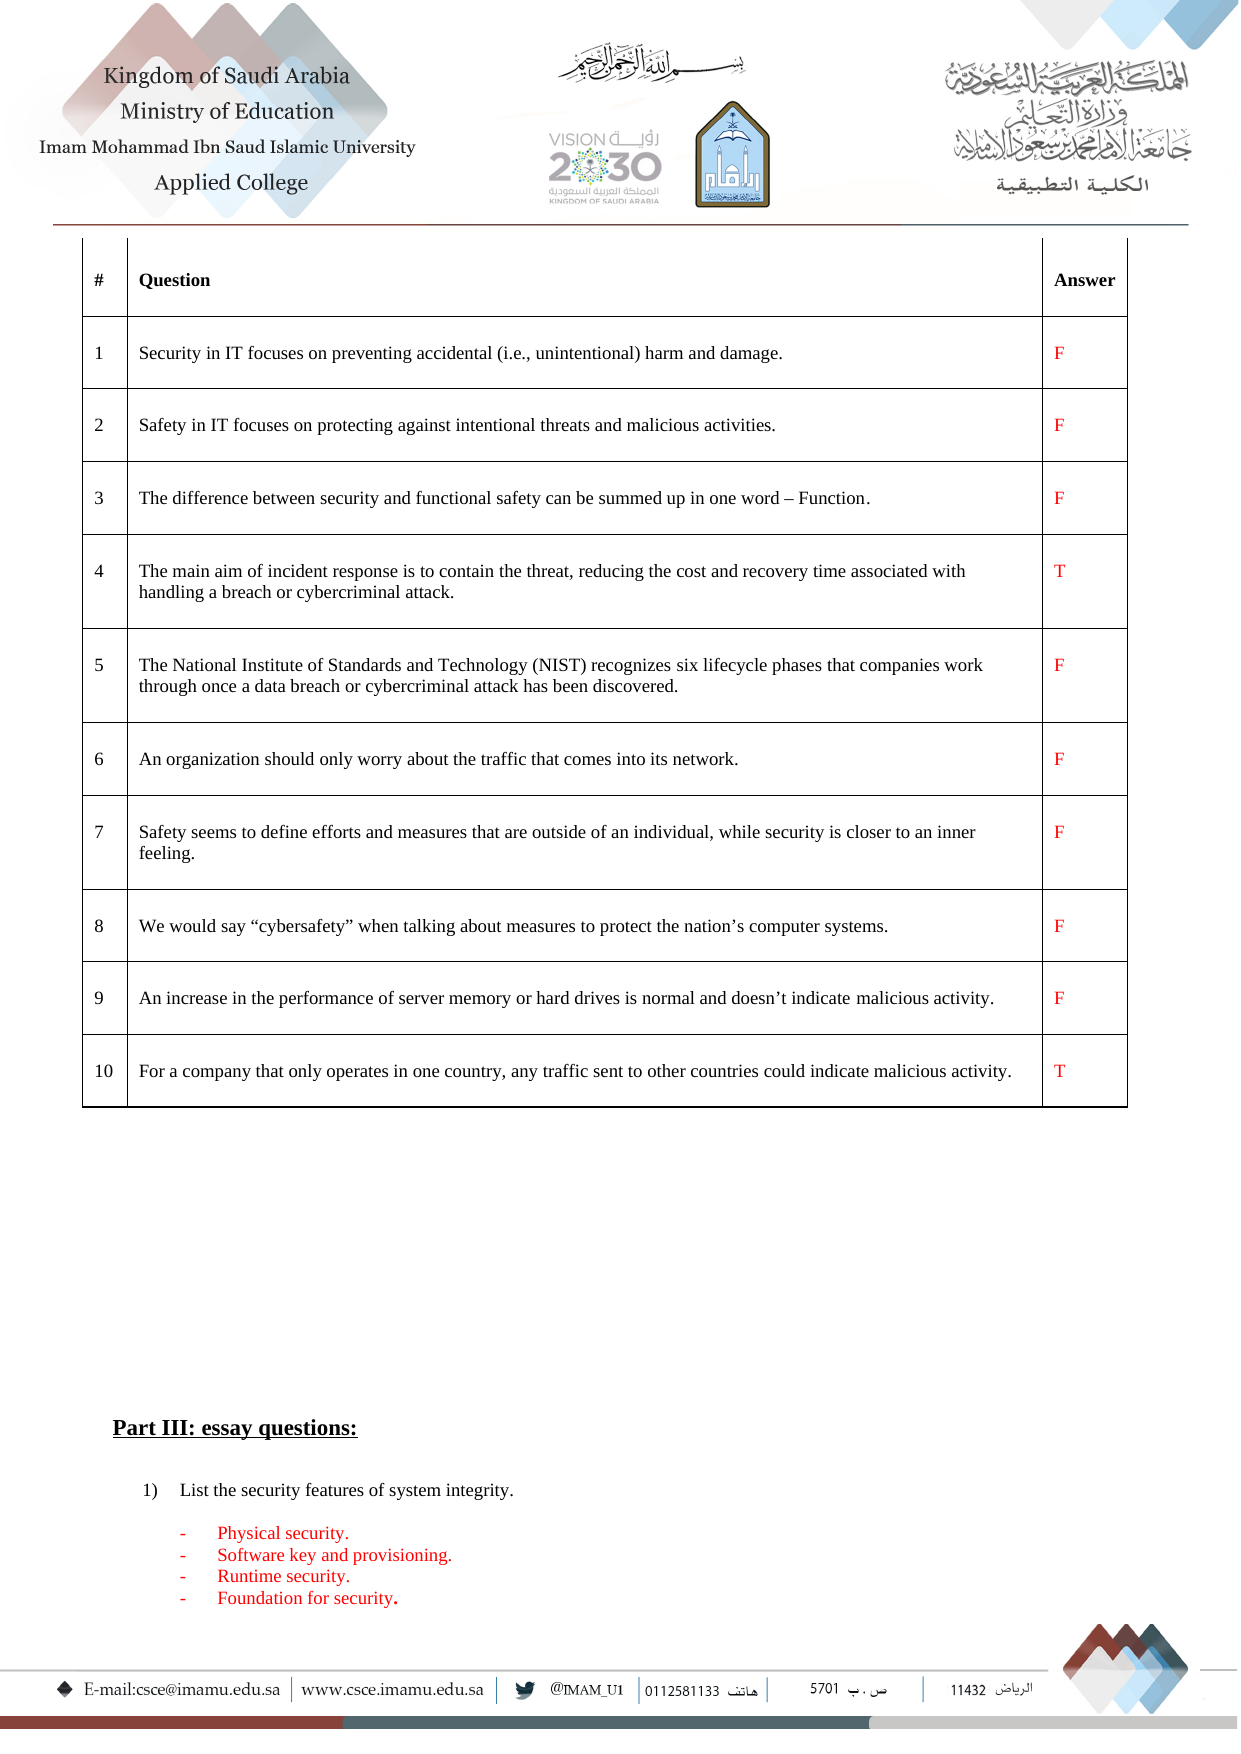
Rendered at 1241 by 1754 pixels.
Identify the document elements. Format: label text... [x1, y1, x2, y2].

table_cell 1 [83, 317, 127, 388]
table_cell Security in IT focuses on preventing accidental (i.e., unintentional) harm and damage. [128, 317, 1042, 388]
table_cell 10 [83, 1035, 127, 1106]
table_cell The main aim of incident response is to contain the threat, reducing the cost and recovery time associated with handling a breach or cybercriminal attack. [128, 535, 1042, 628]
table_cell 7 [83, 796, 127, 889]
table_cell 8 [83, 890, 127, 961]
table_cell An organization should only worry about the traffic that comes into its network. [128, 723, 1042, 794]
list Foundation for security. [179, 1587, 1128, 1608]
list Physical security. [179, 1522, 1128, 1543]
table_cell T [1043, 1035, 1127, 1106]
table_cell 3 [83, 462, 127, 533]
table_cell For a company that only operates in one country, any traffic sent to other countries could indicate malicious activity. [128, 1035, 1042, 1106]
table_cell F [1043, 796, 1127, 889]
table_cell F [1043, 629, 1127, 722]
table_cell F [1043, 962, 1127, 1034]
text Part III: essay questions: [112, 1414, 1128, 1441]
table_cell The National Institute of Standards and Technology (NIST) recognizes six lifecycle phases that companies work through once a data breach or cybercriminal attack has been discovered. [128, 629, 1042, 722]
table_cell An increase in the performance of server memory or hard drives is normal and doesn’t indicate malicious activity. [128, 962, 1042, 1034]
list List the security features of system integrity. [142, 1479, 1128, 1500]
list Software key and provisioning. [179, 1543, 1128, 1565]
table_cell 9 [83, 962, 127, 1034]
table_cell 6 [83, 723, 127, 794]
table_cell The difference between security and functional safety can be summed up in one word – Function. [128, 462, 1042, 533]
picture [0, 1612, 1236, 1729]
table_cell 5 [83, 629, 127, 722]
table_cell F [1043, 462, 1127, 533]
table_cell F [1043, 723, 1127, 794]
table_cell F [1043, 890, 1127, 961]
table_header Answer [1043, 238, 1127, 316]
picture [0, 0, 1238, 238]
table_cell 2 [83, 389, 127, 461]
table_cell Safety seems to define efforts and measures that are outside of an individual, while security is closer to an inner feeling. [128, 796, 1042, 889]
table_header # [83, 238, 127, 316]
table_cell 4 [83, 535, 127, 628]
list Runtime security. [179, 1565, 1128, 1587]
table_cell Safety in IT focuses on protecting against intentional threats and malicious activities. [128, 389, 1042, 461]
table_cell We would say “cybersafety” when talking about measures to protect the nation’s computer systems. [128, 890, 1042, 961]
table_header Question [128, 238, 1042, 316]
table_cell T [1043, 535, 1127, 628]
table_cell F [1043, 389, 1127, 461]
table_cell F [1043, 317, 1127, 388]
